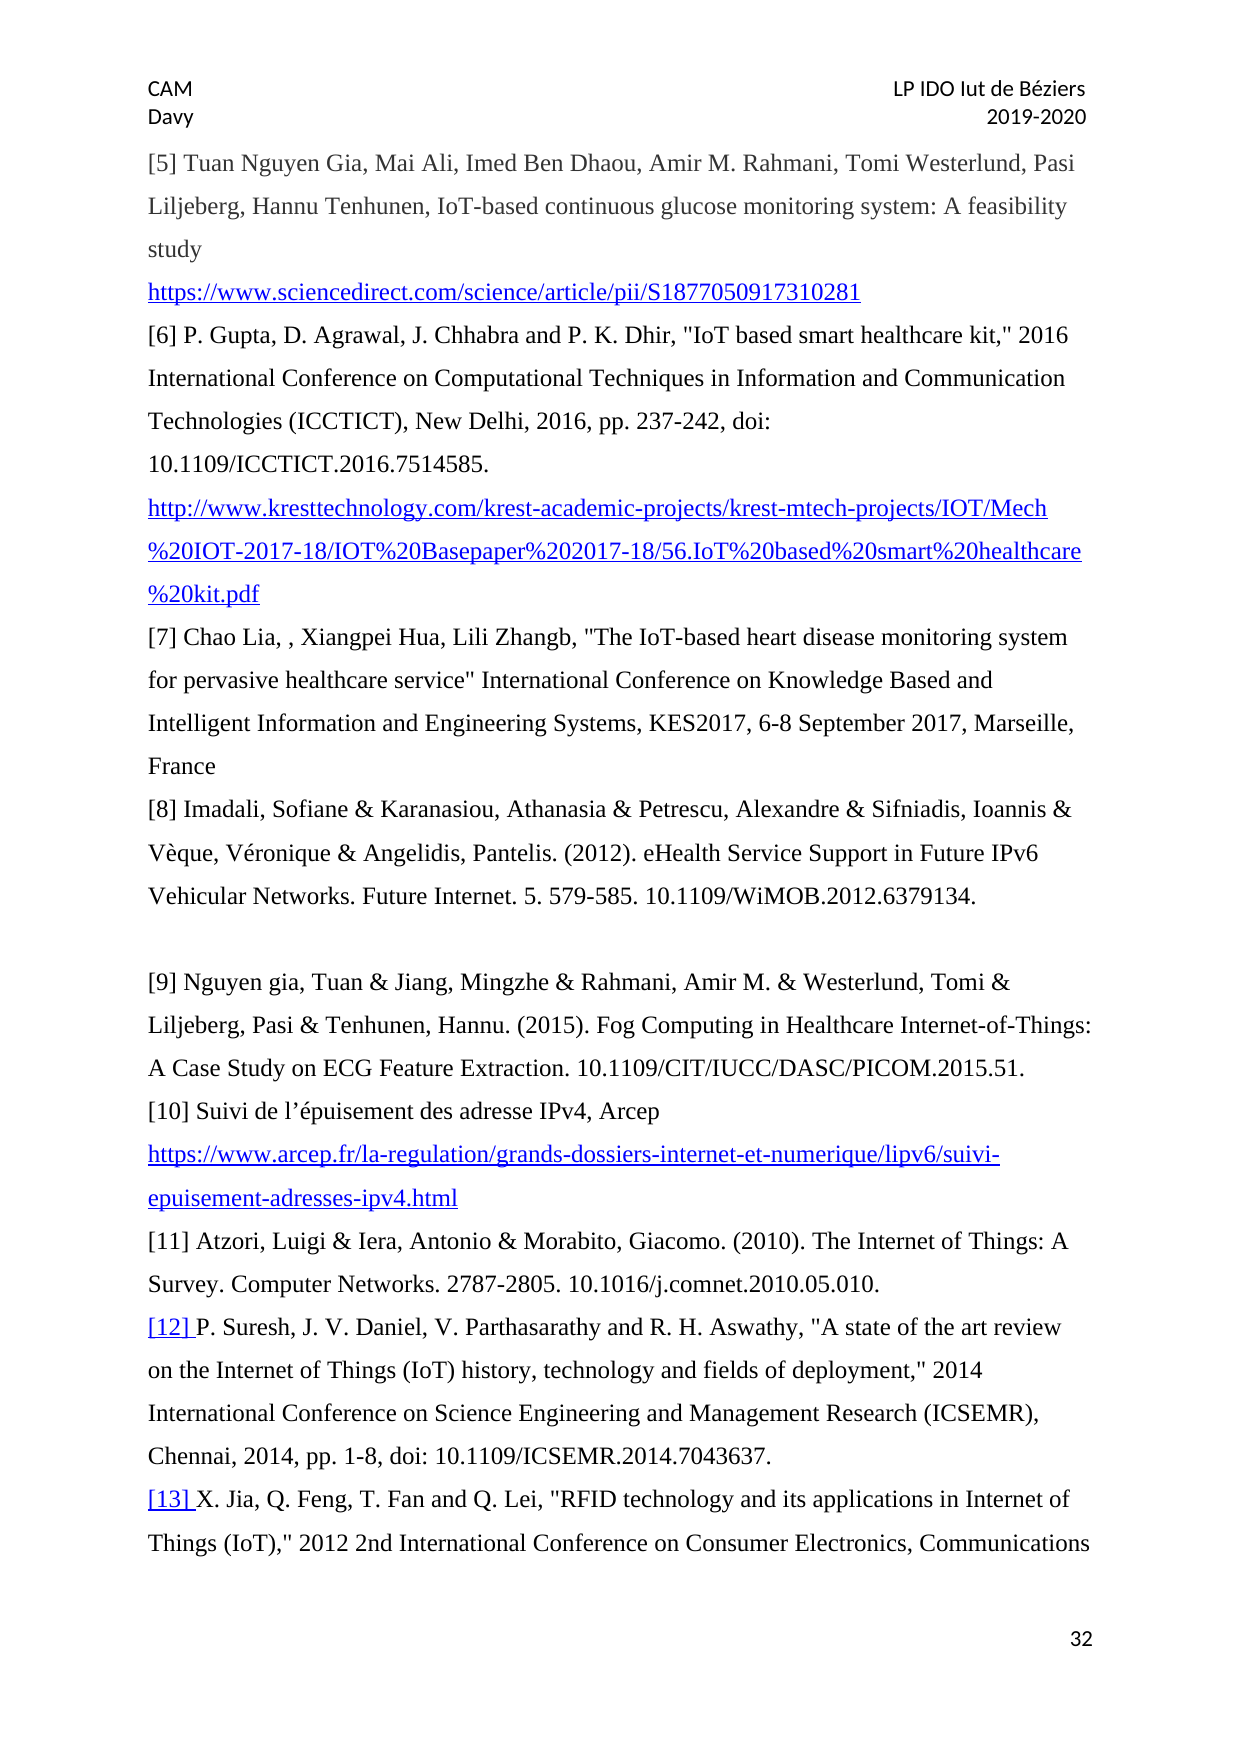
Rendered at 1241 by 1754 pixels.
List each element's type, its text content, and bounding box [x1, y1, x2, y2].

text [12] P. Suresh, J. V. Daniel, V. Parthasarathy and R. H. Aswathy, "A state of the art review on the Internet of Things (IoT) history, technology and fields of deployment," 2014 International Conference on Science Engineering and Management Research (ICSEMR), Chennai, 2014, pp. 1-8, doi: 10.1109/ICSEMR.2014.7043637. [148, 1312, 1093, 1470]
text http://www.kresttechnology.com/krest-academic-projects/krest-mtech-projects/IOT/Mech%20IOT-2017-18/IOT%20Basepaper%202017-18/56.IoT%20based%20smart%20healthcare%20kit.pdf [148, 493, 1093, 608]
text [6] P. Gupta, D. Agrawal, J. Chhabra and P. K. Dhir, "IoT based smart healthcare kit," 2016 International Conference on Computational Techniques in Information and Communication Technologies (ICCTICT), New Delhi, 2016, pp. 237-242, doi: 10.1109/ICCTICT.2016.7514585. [148, 320, 1093, 478]
text https://www.sciencedirect.com/science/article/pii/S1877050917310281 [148, 277, 1093, 306]
text [9] Nguyen gia, Tuan & Jiang, Mingzhe & Rahmani, Amir M. & Westerlund, Tomi & Liljeberg, Pasi & Tenhunen, Hannu. (2015). Fog Computing in Healthcare Internet-of-Things: A Case Study on ECG Feature Extraction. 10.1109/CIT/IUCC/DASC/PICOM.2015.51. [148, 967, 1093, 1082]
text [8] Imadali, Sofiane & Karanasiou, Athanasia & Petrescu, Alexandre & Sifniadis, Ioannis & Vèque, Véronique & Angelidis, Pantelis. (2012). eHealth Service Support in Future IPv6 Vehicular Networks. Future Internet. 5. 579-585. 10.1109/WiMOB.2012.6379134. [148, 794, 1093, 909]
text [11] Atzori, Luigi & Iera, Antonio & Morabito, Giacomo. (2010). The Internet of Things: A Survey. Computer Networks. 2787-2805. 10.1016/j.comnet.2010.05.010. [148, 1226, 1093, 1298]
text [148, 1484, 1093, 1556]
text [10] Suivi de l’épuisement des adresse IPv4, Arcep https://www.arcep.fr/la-regulation/grands-dossiers-internet-et-numerique/lipv6/suivi-epuisement-adresses-ipv4.html [148, 1096, 1093, 1211]
text [7] Chao Lia, , Xiangpei Hua, Lili Zhangb, "The IoT-based heart disease monitoring system for pervasive healthcare service" International Conference on Knowledge Based and Intelligent Information and Engineering Systems, KES2017, 6-8 September 2017, Marseille, France [148, 622, 1093, 780]
text [5] Tuan Nguyen Gia, Mai Ali, Imed Ben Dhaou, Amir M. Rahmani, Tomi Westerlund, Pasi Liljeberg, Hannu Tenhunen, IoT-based continuous glucose monitoring system: A feasibility study [148, 148, 1093, 263]
